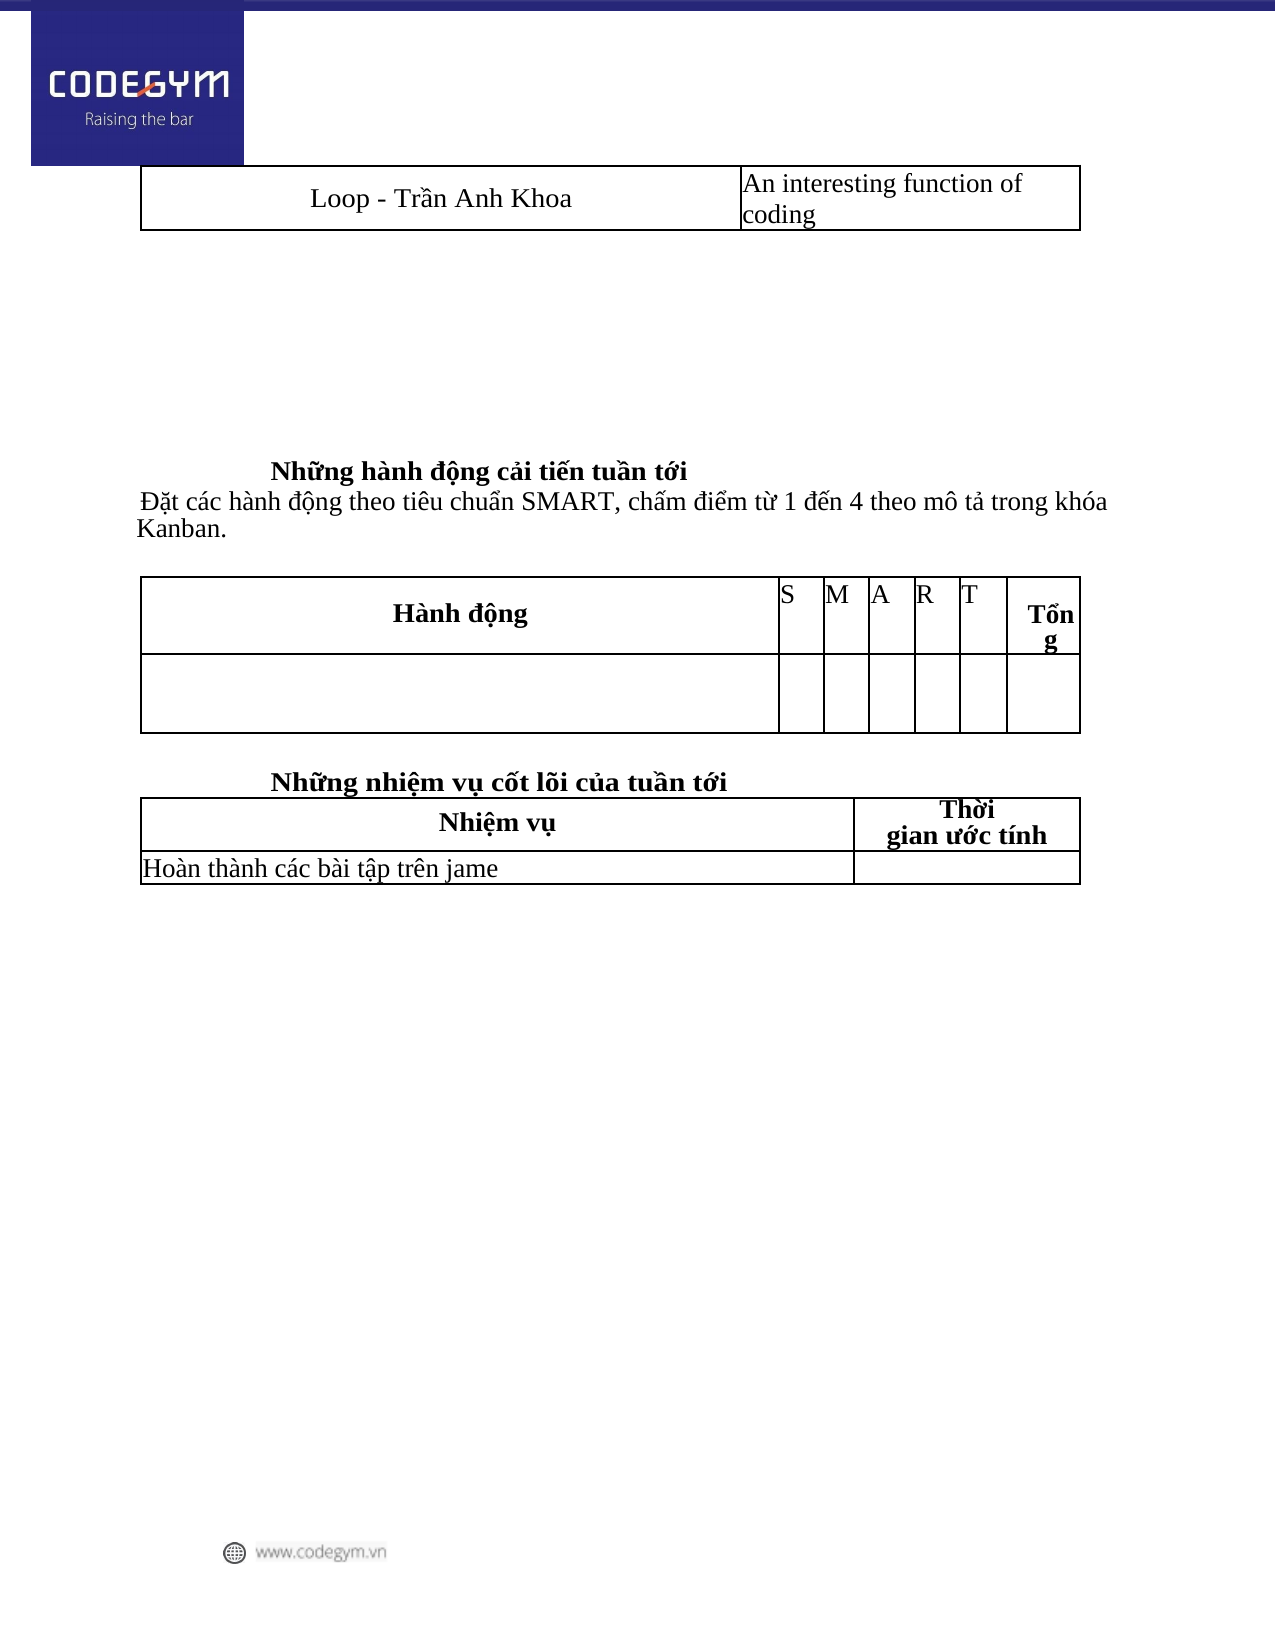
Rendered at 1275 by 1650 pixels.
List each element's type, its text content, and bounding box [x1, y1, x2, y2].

picture [0, 0, 1275, 166]
table_cell [855, 852, 1079, 883]
table_cell [142, 655, 778, 732]
table_header M [825, 578, 868, 653]
table_cell [1008, 655, 1079, 732]
table_header Thời gian ước tính [855, 799, 1079, 850]
table_cell [916, 655, 959, 732]
table_header S [780, 578, 823, 653]
table_header Hành động [142, 578, 778, 653]
table_header Nhiệm vụ [142, 799, 853, 850]
picture [223, 1535, 1246, 1636]
table_cell An interesting function of coding [742, 167, 1079, 229]
table_header T [961, 578, 1006, 653]
table_header R [916, 578, 959, 653]
table_cell Hoàn thành các bài tập trên jame [142, 852, 853, 883]
table_cell [780, 655, 823, 732]
table_cell [825, 655, 868, 732]
table_cell [961, 655, 1006, 732]
table_header Tổng [1008, 578, 1079, 653]
text Những hành động cải tiến tuần tới [270, 455, 1131, 487]
subtitle Những nhiệm vụ cốt lõi của tuần tới [270, 766, 1131, 797]
table_cell Loop - Trần Anh Khoa [142, 167, 740, 229]
table_header A [870, 578, 914, 653]
table_cell [870, 655, 914, 732]
text Đặt các hành động theo tiêu chuẩn SMART, chấm điểm từ 1 đến 4 theo mô tả trong khóa Kanban. [136, 488, 1117, 543]
